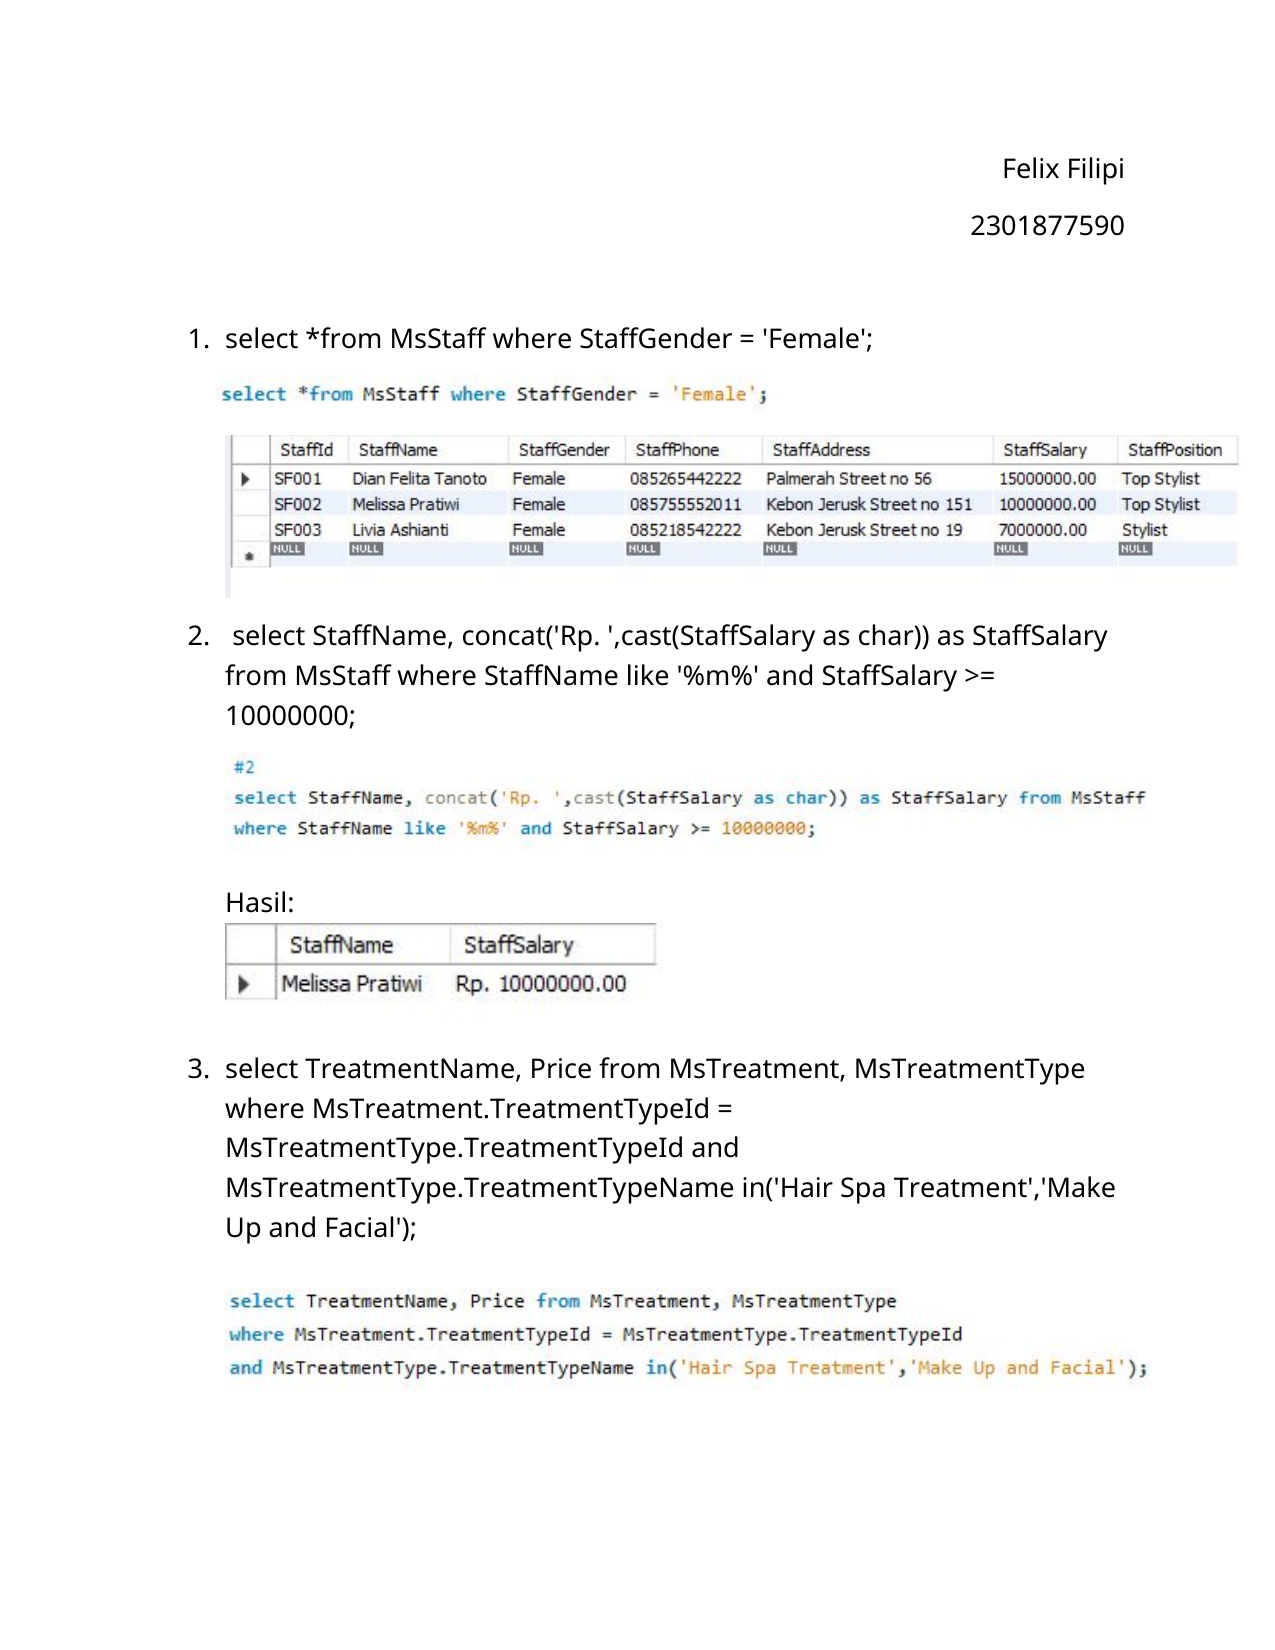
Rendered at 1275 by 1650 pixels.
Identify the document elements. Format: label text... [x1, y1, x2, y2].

picture [225, 923, 695, 1047]
list select TreatmentName, Price from MsTreatment, MsTreatmentType where MsTreatment.TreatmentTypeId = MsTreatmentType.TreatmentTypeId and MsTreatmentType.TreatmentTypeName in('Hair Spa Treatment','Make Up and Facial'); [187, 1049, 1125, 1245]
picture [225, 435, 1242, 598]
picture [225, 1288, 1160, 1398]
list select *from MsStaff where StaffGender = 'Female'; [187, 319, 1125, 356]
list select StaffName, concat('Rp. ',cast(StaffSalary as char)) as StaffSalary from MsStaff where StaffName like '%m%' and StaffSalary >= 10000000; [187, 617, 1125, 733]
picture [215, 375, 780, 417]
picture [225, 752, 1161, 865]
text 2301877590 [150, 206, 1125, 243]
list Hasil: [225, 884, 1125, 921]
text Felix Filipi [150, 150, 1125, 187]
